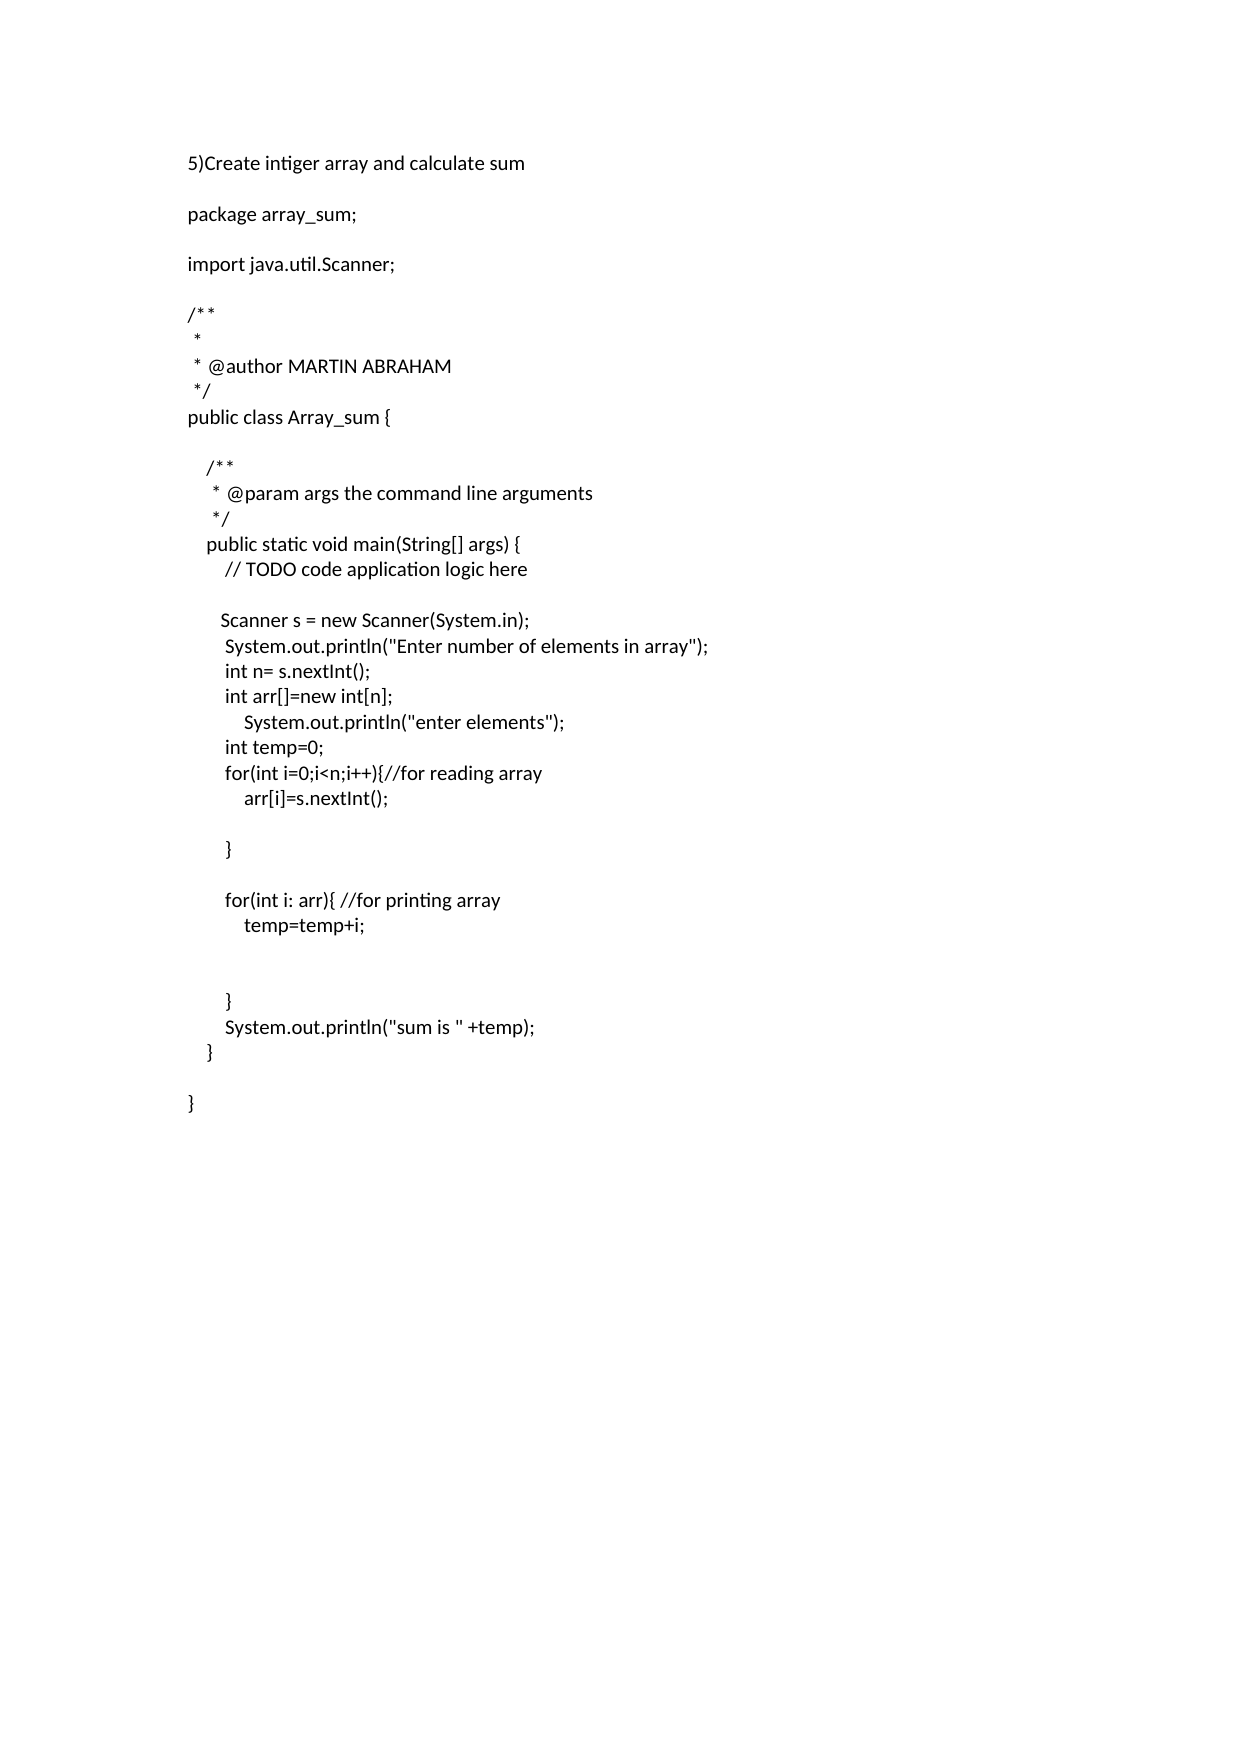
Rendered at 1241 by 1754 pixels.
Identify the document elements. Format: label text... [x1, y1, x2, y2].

text */ [187, 506, 1053, 531]
text /** [187, 455, 1053, 480]
text arr[i]=s.nextInt(); [187, 785, 1053, 811]
text for(int i=0;i<n;i++){//for reading array [187, 760, 1053, 785]
text int arr[]=new int[n]; [187, 684, 1053, 709]
text temp=temp+i; [187, 912, 1053, 938]
text import java.util.Scanner; [187, 252, 1053, 277]
text for(int i: arr){ //for printing array [187, 887, 1053, 912]
text public static void main(String[] args) { [187, 531, 1053, 557]
text package array_sum; [187, 201, 1053, 226]
text public class Array_sum { [187, 404, 1053, 429]
text } [187, 836, 1053, 862]
text */ [187, 379, 1053, 404]
text } [187, 1090, 1053, 1116]
text * [187, 328, 1053, 353]
text System.out.println("sum is " +temp); [187, 1014, 1053, 1039]
text 5)Create intiger array and calculate sum [187, 150, 1053, 175]
text Scanner s = new Scanner(System.in); [187, 607, 1053, 633]
text // TODO code application logic here [187, 557, 1053, 582]
text * @param args the command line arguments [187, 480, 1053, 506]
text /** [187, 302, 1053, 328]
text System.out.println("enter elements"); [187, 709, 1053, 734]
text } [187, 1039, 1053, 1065]
text int n= s.nextInt(); [187, 658, 1053, 684]
text int temp=0; [187, 734, 1053, 760]
text * @author MARTIN ABRAHAM [187, 353, 1053, 379]
text } [187, 989, 1053, 1014]
text System.out.println("Enter number of elements in array"); [187, 633, 1053, 658]
